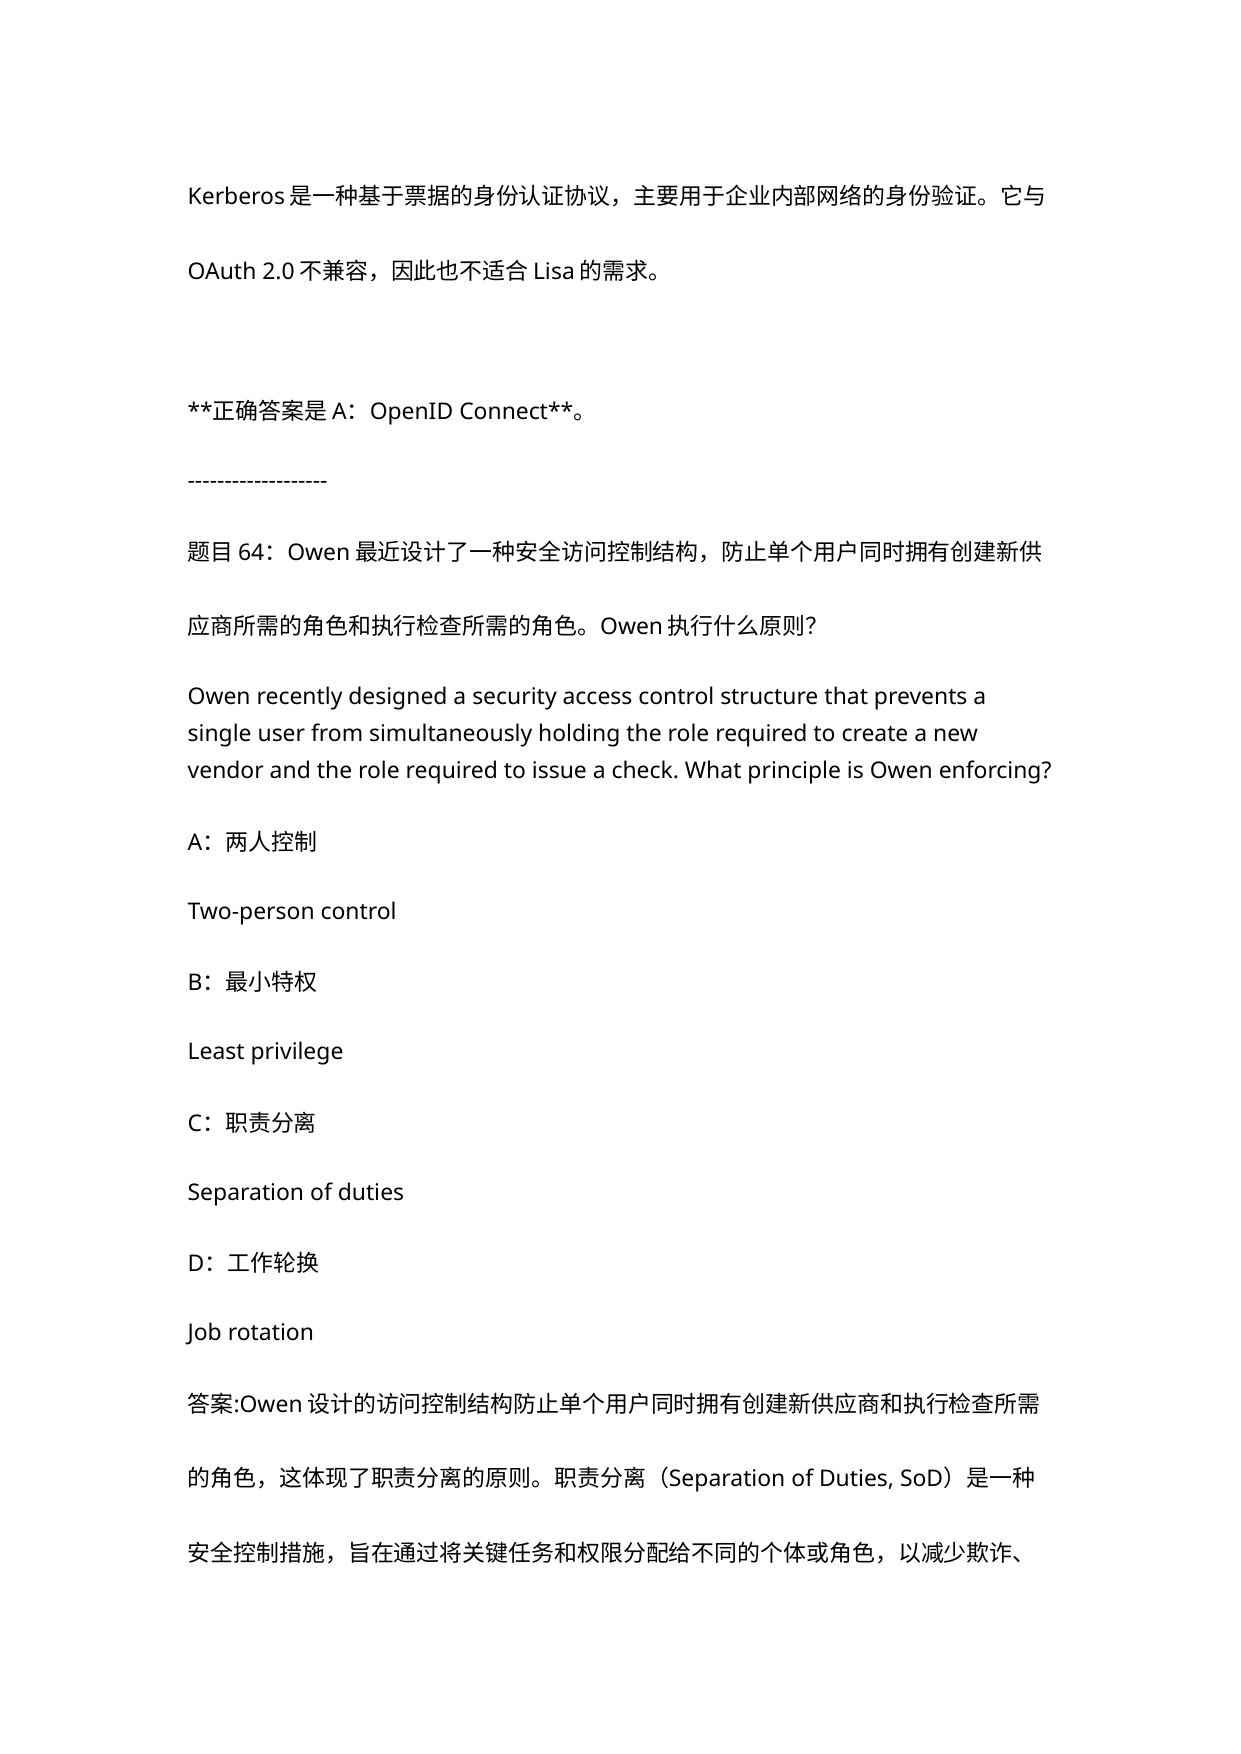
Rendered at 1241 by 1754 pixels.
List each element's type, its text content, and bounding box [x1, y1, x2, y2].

text Least privilege [187, 1035, 1053, 1067]
text ------------------- [187, 464, 1053, 496]
text B：最小特权 [187, 948, 1053, 1013]
text D：工作轮换 [187, 1229, 1053, 1294]
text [187, 1369, 1053, 1584]
text **正确答案是A：OpenID Connect**。 [187, 377, 1053, 442]
text C：职责分离 [187, 1088, 1053, 1153]
text Two-person control [187, 894, 1053, 927]
text Kerberos是一种基于票据的身份认证协议，主要用于企业内部网络的身份验证。它与OAuth 2.0不兼容，因此也不适合Lisa的需求。 [187, 162, 1053, 302]
text A：两人控制 [187, 807, 1053, 872]
text Job rotation [187, 1316, 1053, 1348]
text Owen recently designed a security access control structure that prevents a single user from simultaneously holding the role required to create a new vendor and the role required to issue a check. What principle is Owen enforcing? [187, 679, 1053, 786]
text Separation of duties [187, 1175, 1053, 1208]
text 题目64：Owen最近设计了一种安全访问控制结构，防止单个用户同时拥有创建新供应商所需的角色和执行检查所需的角色。Owen执行什么原则？ [187, 518, 1053, 657]
